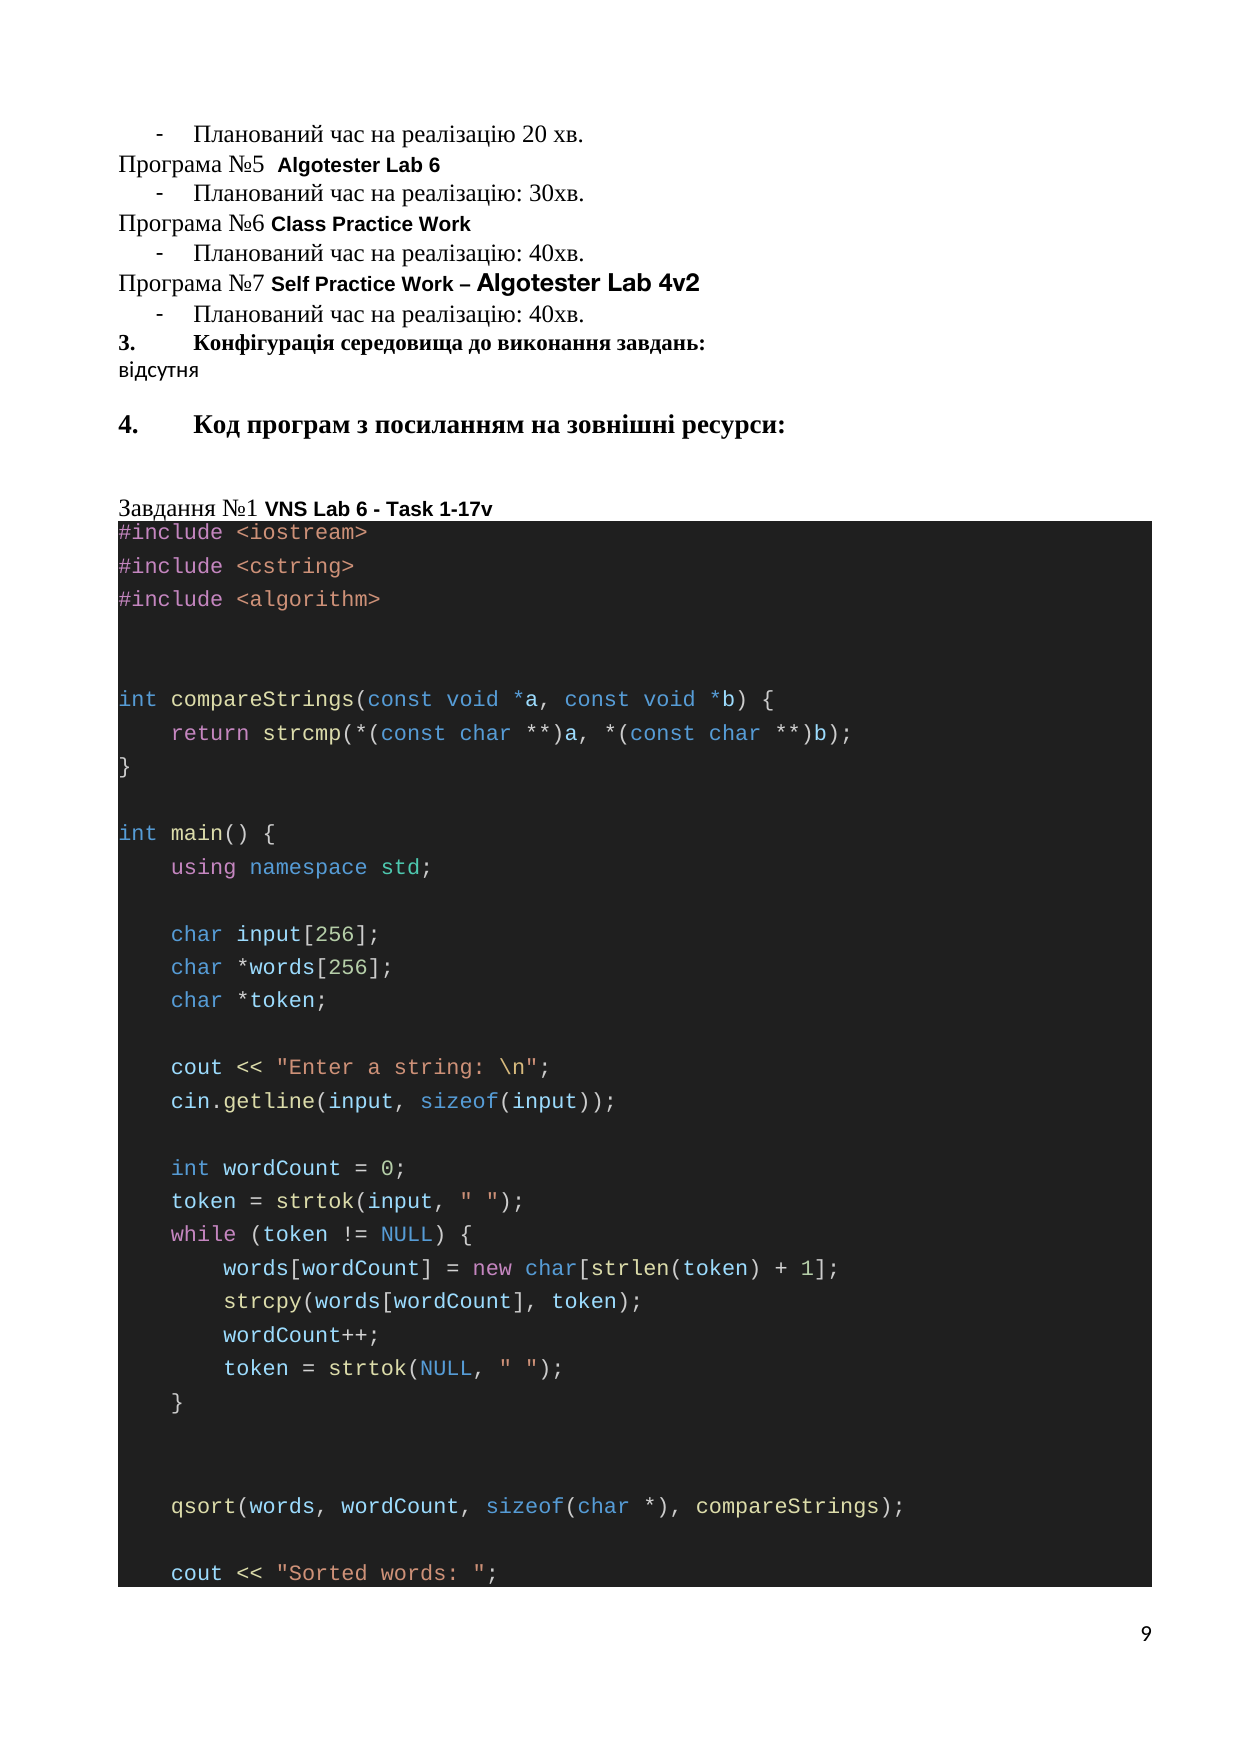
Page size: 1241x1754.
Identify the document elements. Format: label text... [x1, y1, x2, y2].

text int wordCount = 0; [118, 1157, 1152, 1182]
text #include <algorithm> [118, 588, 1152, 613]
list Планований час на реалізацію: 30хв. [156, 177, 1152, 208]
text Програма №6 Class Practice Work [118, 208, 1152, 237]
subtitle 4. Код програм з посиланням на зовнішні ресурси: [118, 408, 1152, 440]
text #include <iostream> [118, 521, 1152, 546]
text wordCount++; [118, 1324, 1152, 1349]
text words[wordCount] = new char[strlen(token) + 1]; [118, 1257, 1152, 1282]
text qsort(words, wordCount, sizeof(char *), compareStrings); [118, 1496, 1152, 1520]
text cout << "Sorted words: "; [118, 1562, 1152, 1587]
text char *token; [118, 989, 1152, 1014]
text while (token != NULL) { [118, 1224, 1152, 1248]
text Програма №5 Algotester Lab 6 [118, 149, 1152, 177]
text 3. Конфігурація середовища до виконання завдань: [118, 329, 1152, 356]
text відсутня [118, 356, 1152, 383]
text token = strtok(NULL, " "); [118, 1357, 1152, 1382]
list Планований час на реалізацію 20 хв. [156, 118, 1152, 149]
list Планований час на реалізацію: 40хв. [156, 237, 1152, 267]
text #include <cstring> [118, 555, 1152, 580]
text char input[256]; [118, 923, 1152, 947]
text strcpy(words[wordCount], token); [118, 1291, 1152, 1315]
text return strcmp(*(const char **)a, *(const char **)b); [118, 722, 1152, 747]
text } [118, 1391, 1152, 1416]
text char *words[256]; [118, 956, 1152, 981]
text int main() { [118, 822, 1152, 847]
text int compareStrings(const void *a, const void *b) { [118, 689, 1152, 713]
text } [118, 756, 1152, 780]
text cout << "Enter a string: \n"; [118, 1056, 1152, 1081]
text using namespace std; [118, 856, 1152, 881]
text cin.getline(input, sizeof(input)); [118, 1090, 1152, 1115]
list Планований час на реалізацію: 40хв. [156, 299, 1152, 329]
text Завдання №1 VNS Lab 6 - Task 1-17v [118, 493, 1152, 521]
text token = strtok(input, " "); [118, 1190, 1152, 1215]
text Програма №7 Self Practice Work – Algotester Lab 4v2 [118, 267, 1152, 299]
